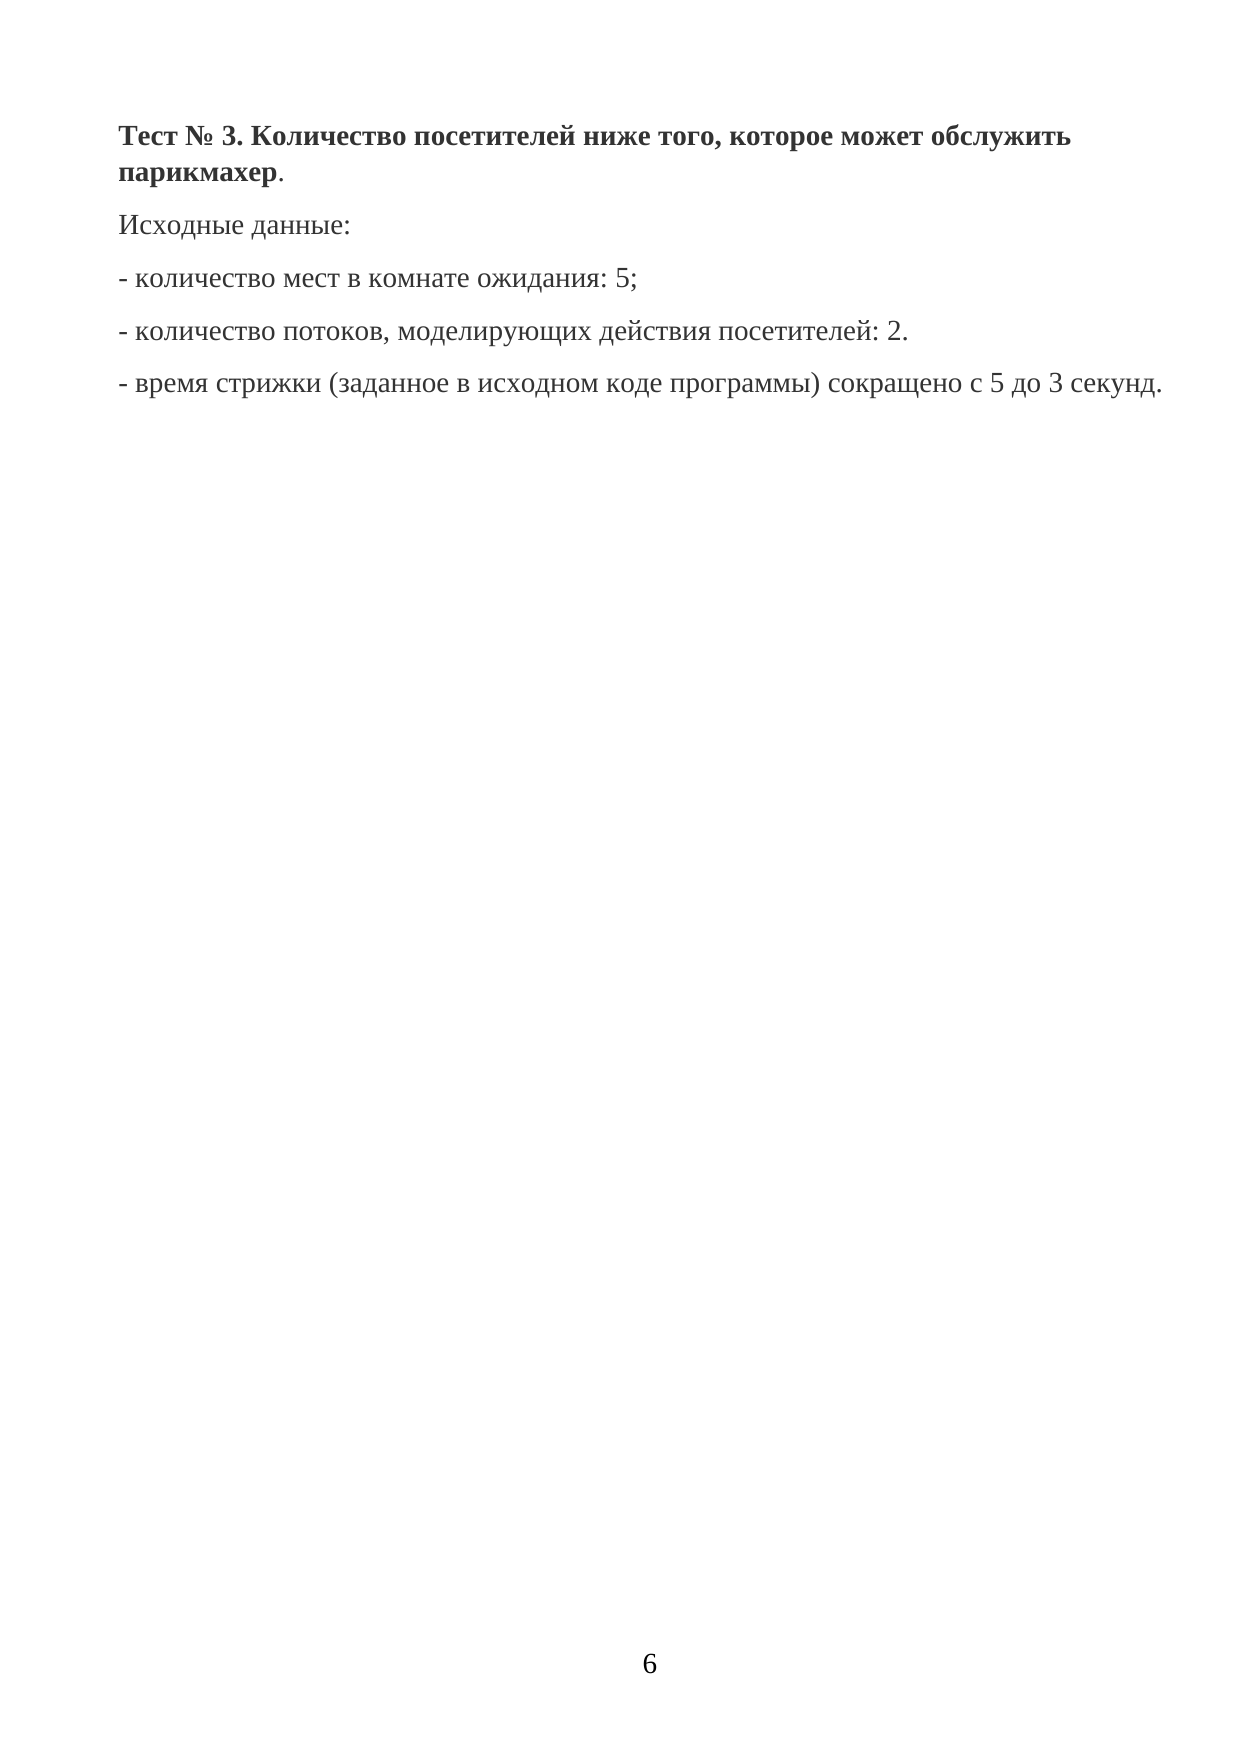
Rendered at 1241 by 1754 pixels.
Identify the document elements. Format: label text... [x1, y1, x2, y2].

text - количество потоков, моделирующих действия посетителей: 2. [118, 313, 1181, 346]
text - количество мест в комнате ожидания: 5; [118, 260, 1181, 293]
text - время стрижки (заданное в исходном коде программы) сокращено с 5 до 3 секунд. [118, 366, 1181, 399]
text Исходные данные: [118, 207, 1181, 241]
text Тест № 3. Количество посетителей ниже того, которое может обслужить парикмахер. [118, 118, 1181, 188]
